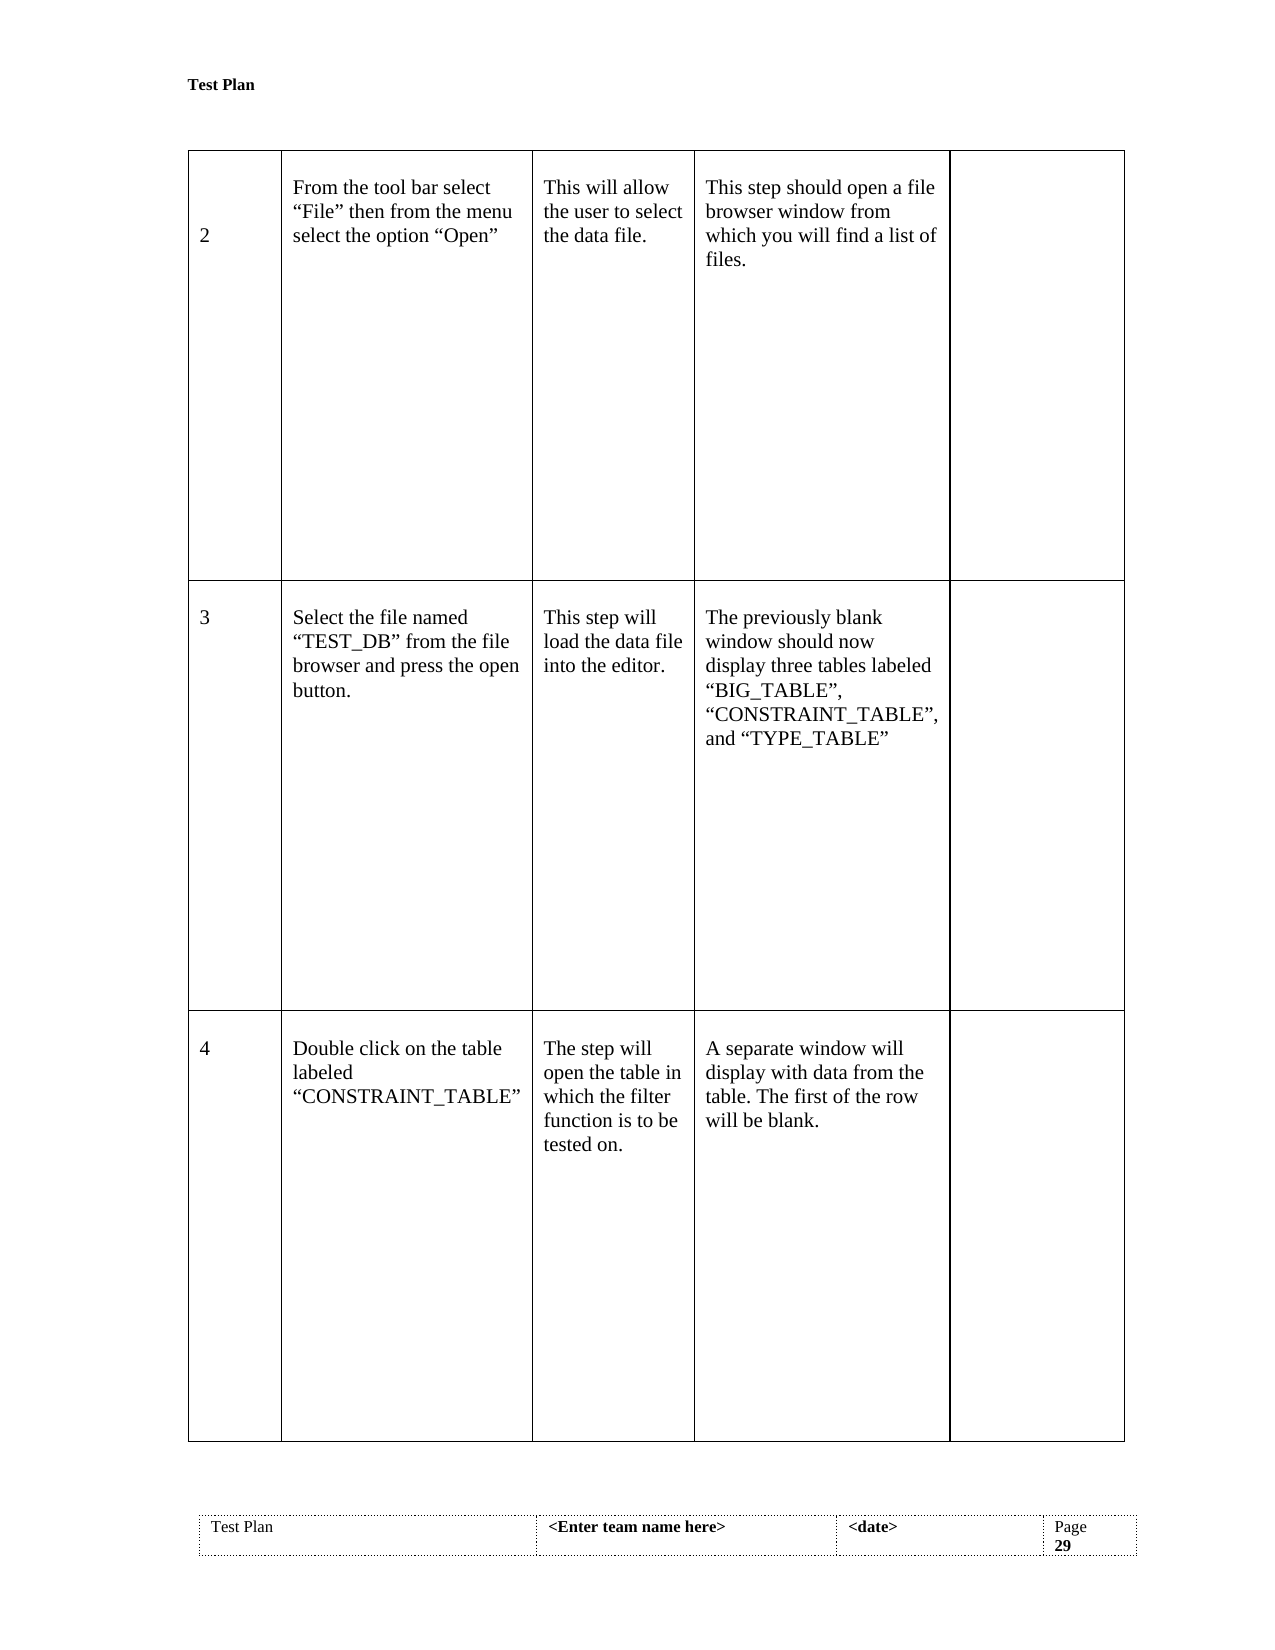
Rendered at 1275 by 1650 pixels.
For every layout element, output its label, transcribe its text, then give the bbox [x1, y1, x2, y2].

table_cell Double click on the table labeled “CONSTRAINT_TABLE” [282, 1011, 532, 1441]
table_cell From the tool bar select “File” then from the menu select the option “Open” [282, 151, 532, 580]
table_cell The previously blank window should now display three tables labeled “BIG_TABLE”, “CONSTRAINT_TABLE”, and “TYPE_TABLE” [695, 581, 949, 1010]
table_cell The step will open the table in which the filter function is to be tested on. [533, 1011, 694, 1441]
table_cell A separate window will display with data from the table. The first of the row will be blank. [695, 1011, 949, 1441]
table_cell 3 [189, 581, 281, 1010]
table_cell Select the file named “TEST_DB” from the file browser and press the open button. [282, 581, 532, 1010]
table_cell This will allow the user to select the data file. [533, 151, 694, 580]
table_cell [951, 581, 1124, 1010]
table_cell [951, 151, 1124, 580]
table_cell 2 [189, 151, 281, 580]
table_cell This step will load the data file into the editor. [533, 581, 694, 1010]
table_cell This step should open a file browser window from which you will find a list of files. [695, 151, 949, 580]
table_cell [951, 1011, 1124, 1441]
table_cell 4 [189, 1011, 281, 1441]
